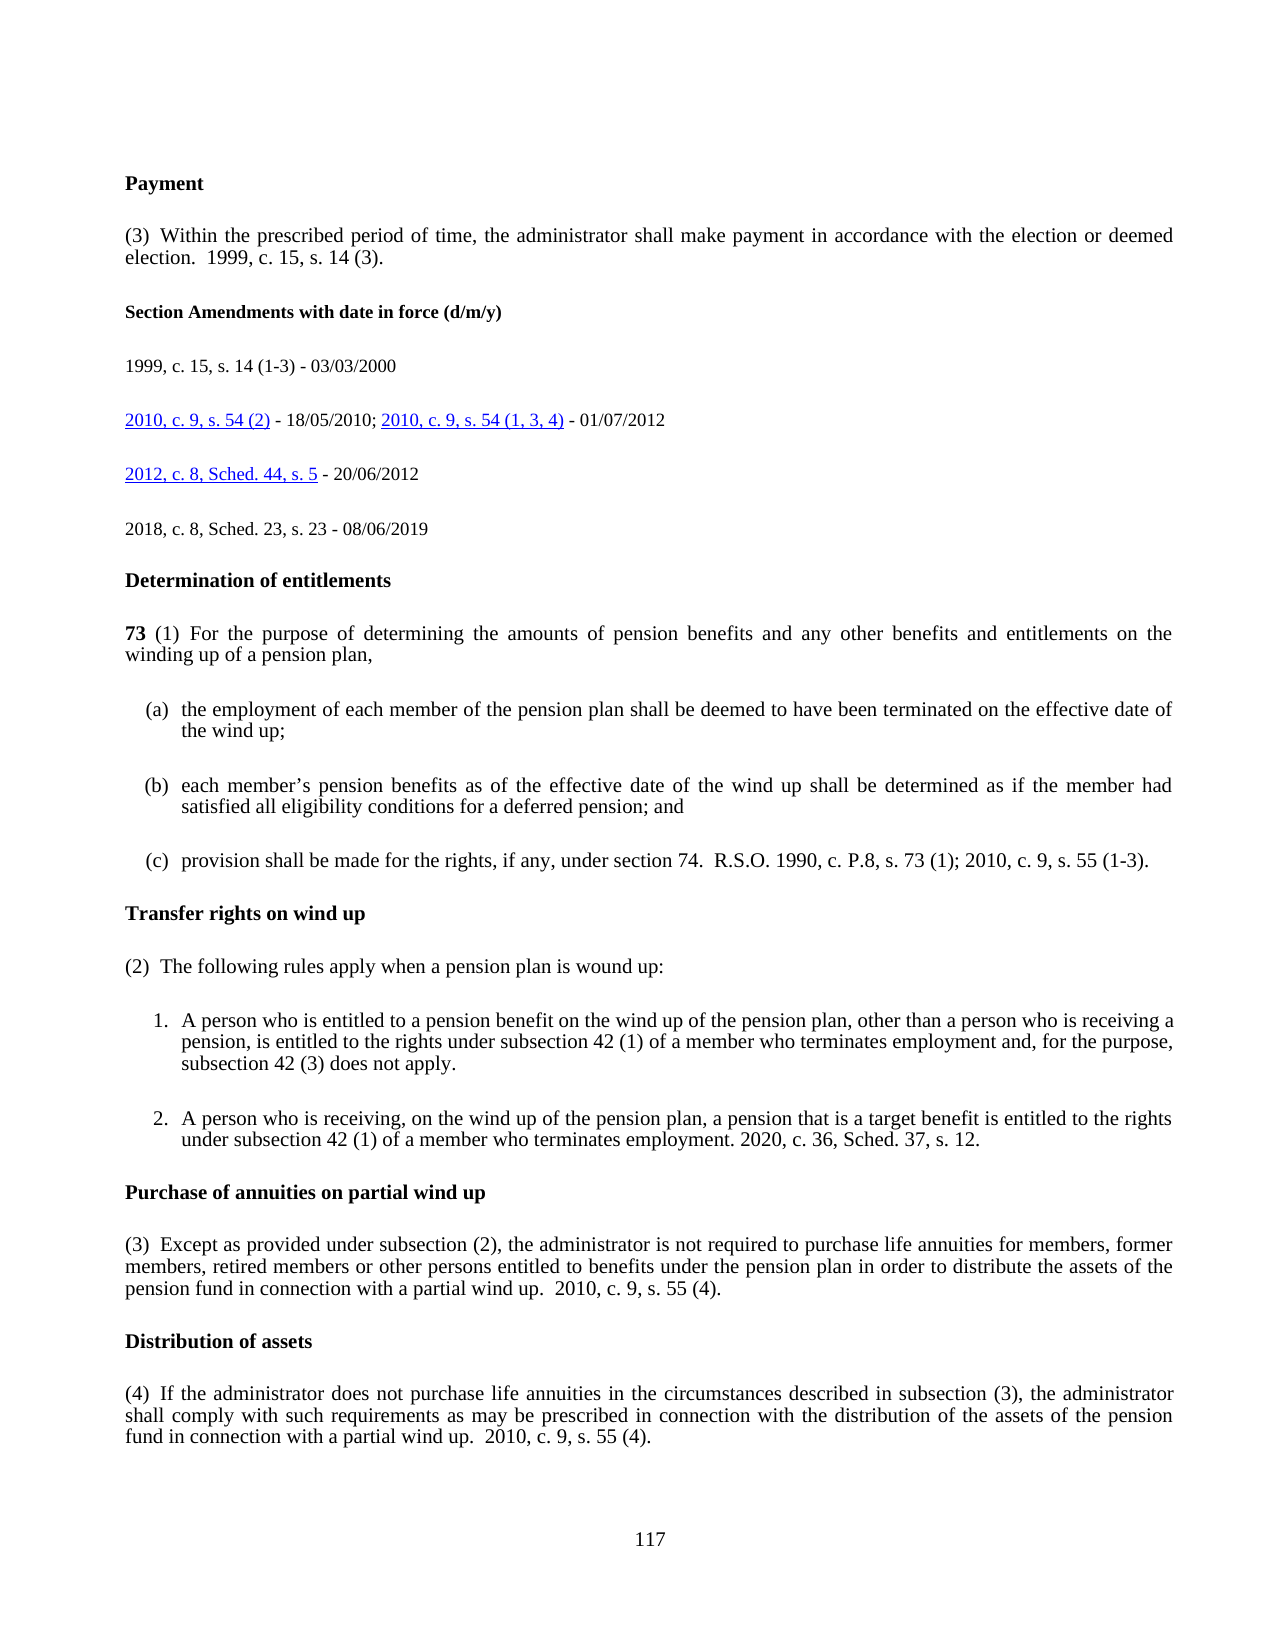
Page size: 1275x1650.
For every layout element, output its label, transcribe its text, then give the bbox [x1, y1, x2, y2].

text Determination of entitlements [125, 573, 1175, 591]
text 1999, c. 15, s. 14 (1-3) - 03/03/2000 [125, 355, 1175, 377]
text (2) The following rules apply when a pension plan is wound up: [125, 956, 1175, 977]
text Purchase of annuities on partial wind up [125, 1184, 1175, 1203]
text 73 (1) For the purpose of determining the amounts of pension benefits and any other benefits and entitlements on the winding up of a pension plan, [125, 623, 1175, 666]
text 2. A person who is receiving, on the wind up of the pension plan, a pension that is a target benefit is entitled to the rights under subsection 42 (1) of a member who terminates employment. 2020, c. 36, Sched. 37, s. 12. [125, 1107, 1175, 1151]
text Distribution of assets [125, 1333, 1175, 1352]
text 2010, c. 9, s. 54 (2) - 18/05/2010; 2010, c. 9, s. 54 (1, 3, 4) - 01/07/2012 [125, 409, 1175, 431]
text Section Amendments with date in force (d/m/y) [125, 301, 1175, 323]
text 1. A person who is entitled to a pension benefit on the wind up of the pension plan, other than a person who is receiving a pension, is entitled to the rights under subsection 42 (1) of a member who terminates employment and, for the purpose, subsection 42 (3) does not apply. [125, 1010, 1175, 1075]
text 2012, c. 8, Sched. 44, s. 5 - 20/06/2012 [125, 463, 1175, 485]
text Transfer rights on wind up [125, 906, 1175, 924]
text (3) Within the prescribed period of time, the administrator shall make payment in accordance with the election or deemed election. 1999, c. 15, s. 14 (3). [125, 225, 1175, 268]
text (3) Except as provided under subsection (2), the administrator is not required to purchase life annuities for members, former members, retired members or other persons entitled to benefits under the pension plan in order to distribute the assets of the pension fund in connection with a partial wind up. 2010, c. 9, s. 55 (4). [125, 1234, 1175, 1300]
text (b) each member’s pension benefits as of the effective date of the wind up shall be determined as if the member had satisfied all eligibility conditions for a deferred pension; and [125, 774, 1175, 818]
text (c) provision shall be made for the rights, if any, under section 74. R.S.O. 1990, c. P.8, s. 73 (1); 2010, c. 9, s. 55 (1-3). [125, 851, 1175, 872]
text 2018, c. 8, Sched. 23, s. 23 - 08/06/2019 [125, 518, 1175, 539]
text Payment [125, 175, 1175, 194]
text (4) If the administrator does not purchase life annuities in the circumstances described in subsection (3), the administrator shall comply with such requirements as may be prescribed in connection with the distribution of the assets of the pension fund in connection with a partial wind up. 2010, c. 9, s. 55 (4). [125, 1383, 1175, 1448]
text (a) the employment of each member of the pension plan shall be deemed to have been terminated on the effective date of the wind up; [125, 699, 1175, 742]
